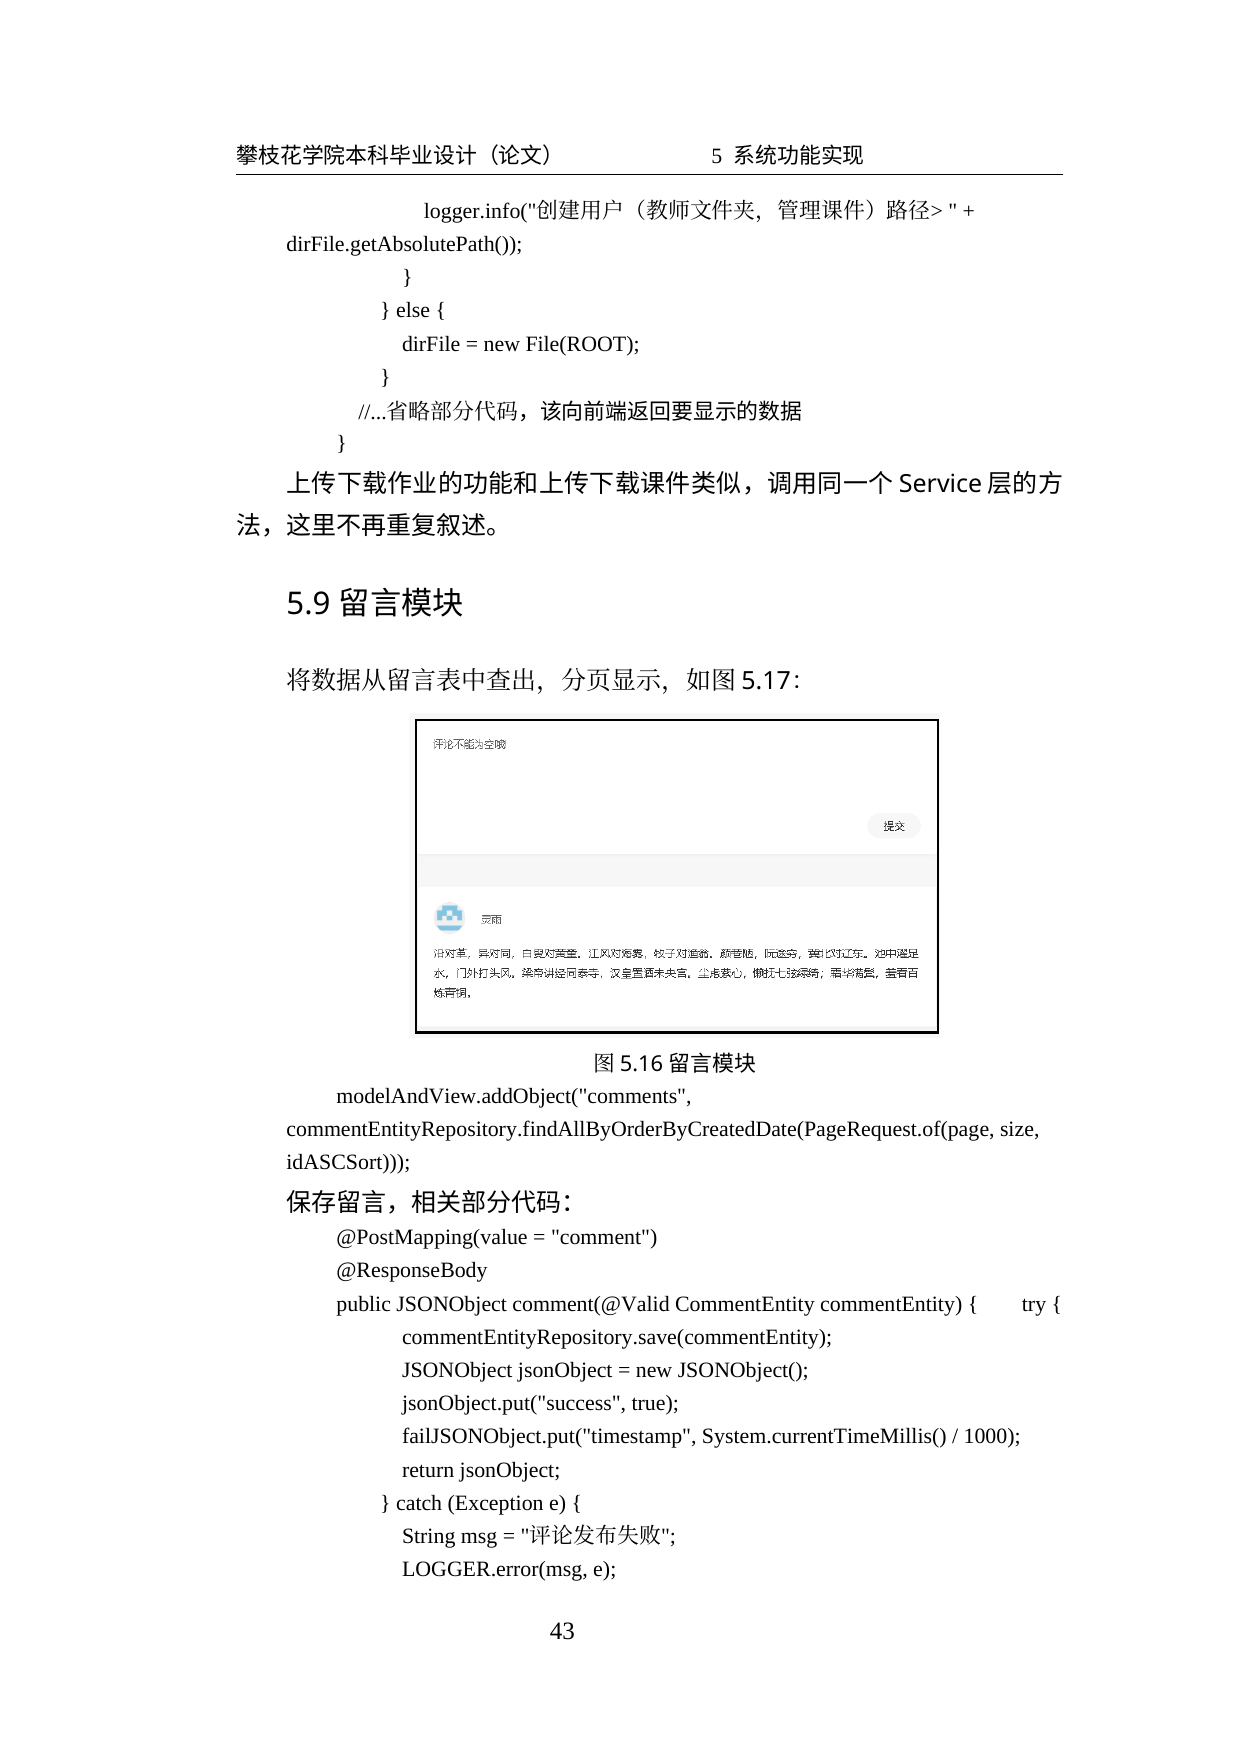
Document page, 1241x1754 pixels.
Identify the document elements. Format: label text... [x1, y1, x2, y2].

text } [286, 360, 1063, 393]
text } [286, 426, 1063, 459]
text } else { [286, 293, 1063, 327]
text jsonObject.put("success", true); [286, 1386, 1063, 1419]
text JSONObject jsonObject = new JSONObject(); [286, 1353, 1063, 1386]
text @PostMapping(value = "comment") [286, 1220, 1063, 1253]
text } [286, 260, 1063, 293]
text 将数据从留言表中查出，分页显示，如图5.17： [286, 647, 1063, 713]
text //...省略部分代码，该向前端返回要显示的数据 [286, 393, 1063, 426]
text dirFile = new File(ROOT); [286, 327, 1063, 360]
text logger.info("创建用户（教师文件夹，管理课件）路径> " + dirFile.getAbsolutePath()); [286, 194, 1063, 260]
text LOGGER.error(msg, e); [286, 1552, 1063, 1586]
subtitle 5.9 留言模块 [236, 568, 1063, 634]
text 图5.16 留言模块 [286, 1046, 1063, 1079]
text 保存留言，相关部分代码： [236, 1178, 1063, 1220]
text String msg = "评论发布失败"; [286, 1519, 1063, 1552]
text @ResponseBody [286, 1253, 1063, 1287]
text } catch (Exception e) { [286, 1486, 1063, 1519]
text failJSONObject.put("timestamp", System.currentTimeMillis() / 1000); [286, 1419, 1063, 1453]
text 上传下载作业的功能和上传下载课件类似，调用同一个Service层的方法，这里不再重复叙述。 [236, 459, 1063, 543]
text return jsonObject; [286, 1453, 1063, 1486]
text public JSONObject comment(@Valid CommentEntity commentEntity) { try { [286, 1287, 1063, 1320]
picture [409, 713, 940, 1038]
text modelAndView.addObject("comments", commentEntityRepository.findAllByOrderByCreatedDate(PageRequest.of(page, size, idASCSort))); [286, 1079, 1063, 1178]
text commentEntityRepository.save(commentEntity); [286, 1320, 1063, 1353]
